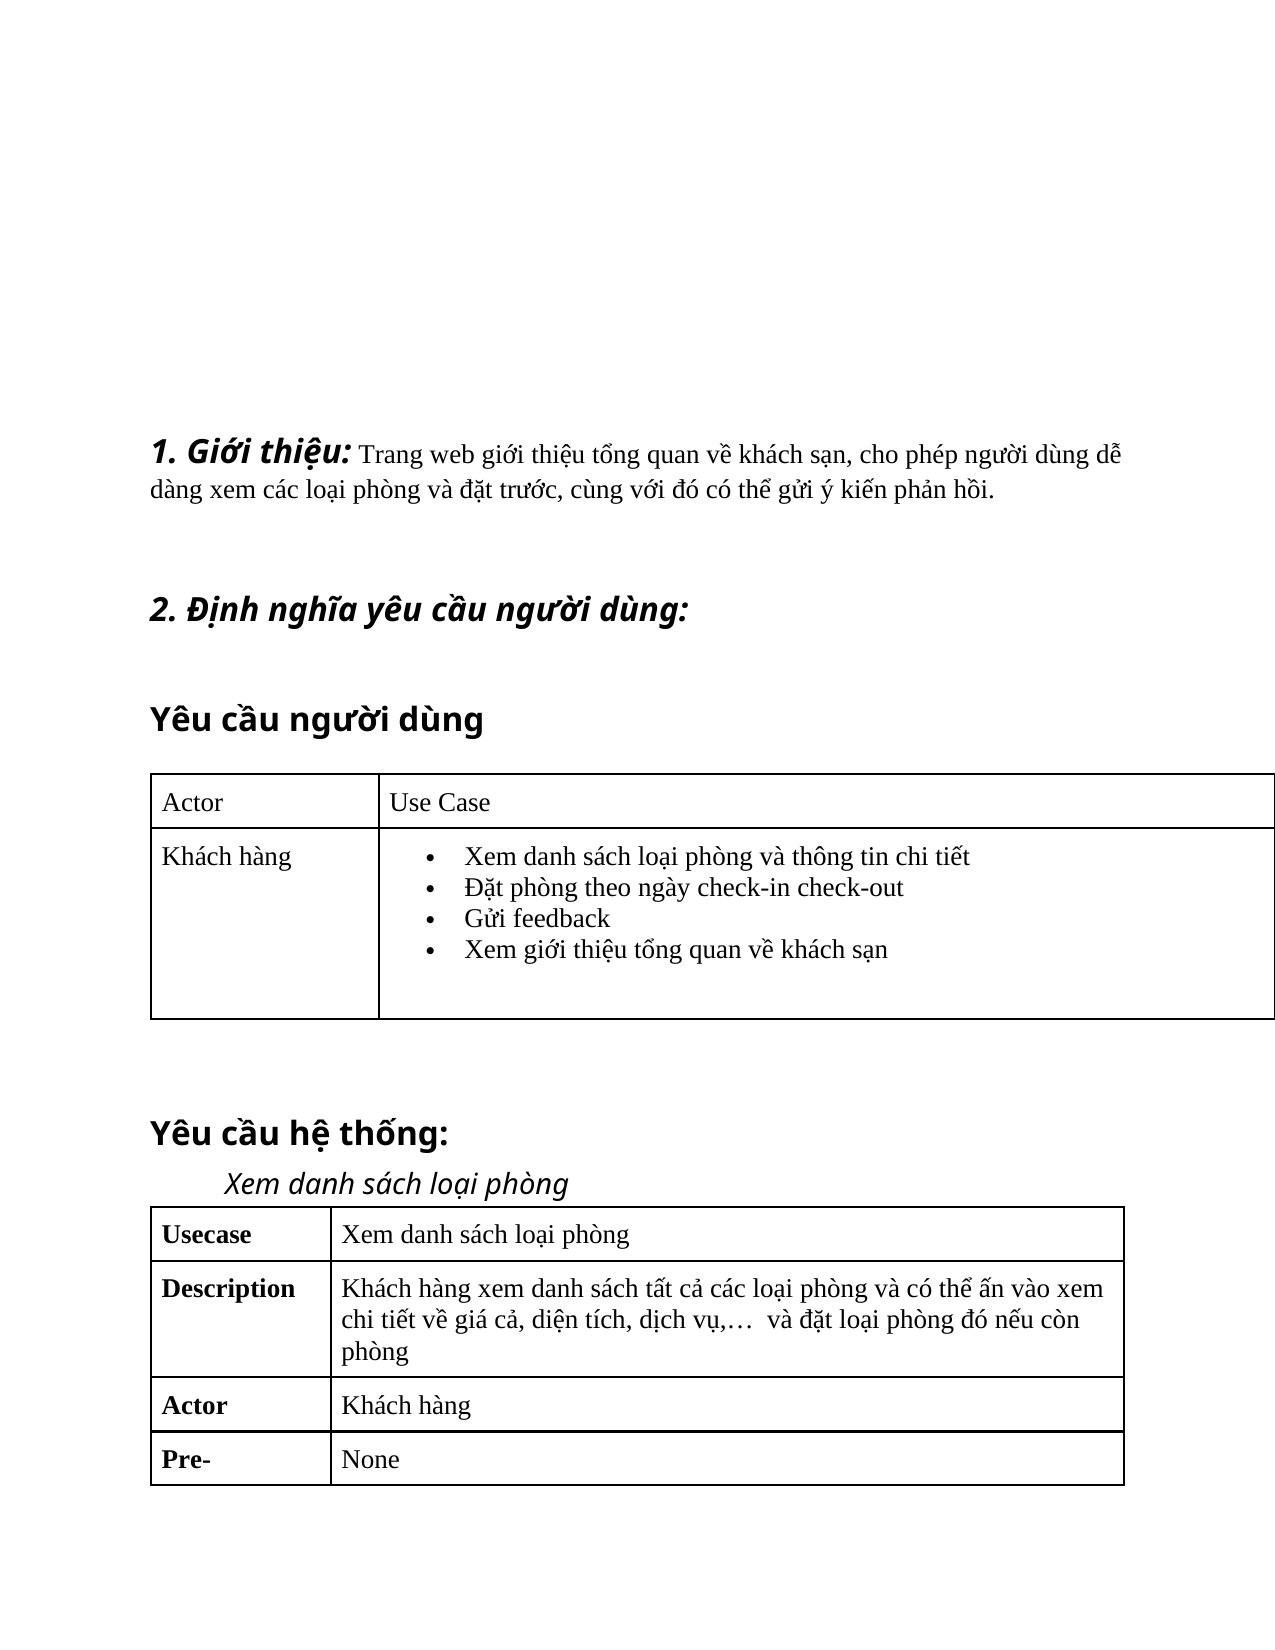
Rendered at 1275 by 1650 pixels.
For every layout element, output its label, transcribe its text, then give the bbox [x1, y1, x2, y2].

subtitle Yêu cầu hệ thống: [150, 1110, 1125, 1155]
table_cell Actor [152, 1378, 330, 1430]
subtitle Yêu cầu người dùng [150, 696, 1125, 742]
table_cell Xem danh sách loại phòng và thông tin chi tiết Đặt phòng theo ngày check-in check-out Gửi feedback Xem giới thiệu tổng quan về khách sạn [380, 829, 1274, 1018]
table_header Xem danh sách loại phòng [332, 1208, 1123, 1260]
table_cell Khách hàng xem danh sách tất cả các loại phòng và có thể ấn vào xem chi tiết về giá cả, diện tích, dịch vụ,… và đặt loại phòng đó nếu còn phòng [332, 1262, 1123, 1376]
table_header Use Case [380, 775, 1274, 827]
table_cell Khách hàng [332, 1378, 1123, 1430]
table_header Usecase [152, 1208, 330, 1260]
table_cell Pre-conditions [152, 1433, 330, 1484]
table_cell None [332, 1433, 1123, 1484]
table_cell Khách hàng [152, 829, 378, 1018]
table_cell Description [152, 1262, 330, 1376]
subtitle Xem danh sách loại phòng [225, 1163, 1125, 1203]
table_header Actor [152, 775, 378, 827]
subtitle 2. Định nghĩa yêu cầu người dùng: [150, 586, 1125, 632]
text 1. Giới thiệu: Trang web giới thiệu tổng quan về khách sạn, cho phép người dùng dễ dàng xem các loại phòng và đặt trước, cùng với đó có thể gửi ý kiến phản hồi. [150, 428, 1125, 504]
